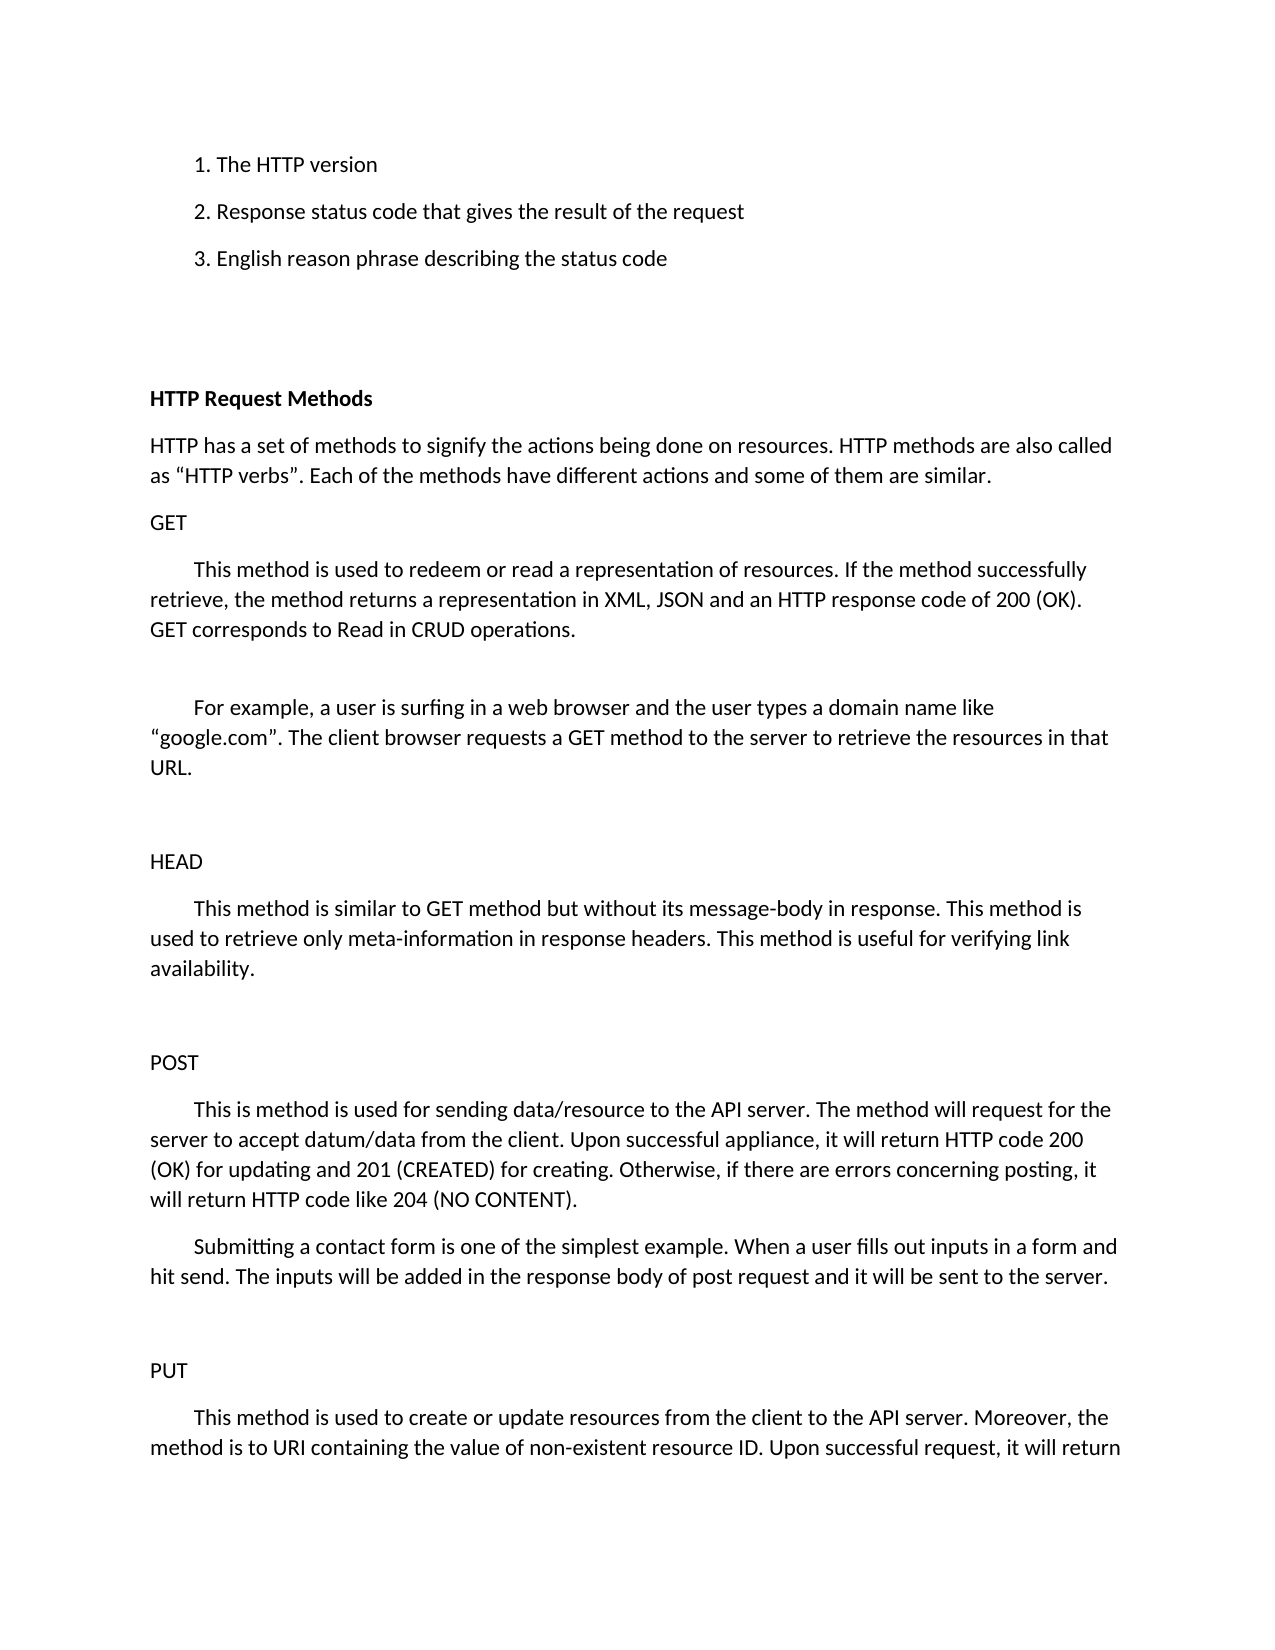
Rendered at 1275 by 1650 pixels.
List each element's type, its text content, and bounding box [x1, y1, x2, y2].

text PUT [150, 1356, 1125, 1384]
text HTTP Request Methods [150, 384, 1125, 412]
text Submitting a contact form is one of the simplest example. When a user fills out inputs in a form and hit send. The inputs will be added in the response body of post request and it will be sent to the server. [150, 1232, 1125, 1291]
text POST [150, 1048, 1125, 1076]
list English reason phrase describing the status code [150, 244, 1125, 272]
text HEAD [150, 847, 1125, 875]
list The HTTP version [150, 150, 1125, 178]
text For example, a user is surfing in a web browser and the user types a domain name like “google.com”. The client browser requests a GET method to the server to retrieve the resources in that URL. [150, 693, 1125, 781]
text GET [150, 508, 1125, 536]
text This is method is used for sending data/resource to the API server. The method will request for the server to accept datum/data from the client. Upon successful appliance, it will return HTTP code 200 (OK) for updating and 201 (CREATED) for creating. Otherwise, if there are errors concerning posting, it will return HTTP code like 204 (NO CONTENT). [150, 1095, 1125, 1213]
text This method is similar to GET method but without its message-body in response. This method is used to retrieve only meta-information in response headers. This method is useful for verifying link availability. [150, 894, 1125, 982]
text HTTP has a set of methods to signify the actions being done on resources. HTTP methods are also called as “HTTP verbs”. Each of the methods have different actions and some of them are similar. [150, 431, 1125, 489]
list Response status code that gives the result of the request [150, 197, 1125, 225]
text This method is used to redeem or read a representation of resources. If the method successfully retrieve, the method returns a representation in XML, JSON and an HTTP response code of 200 (OK). GET corresponds to Read in CRUD operations. [150, 555, 1125, 674]
